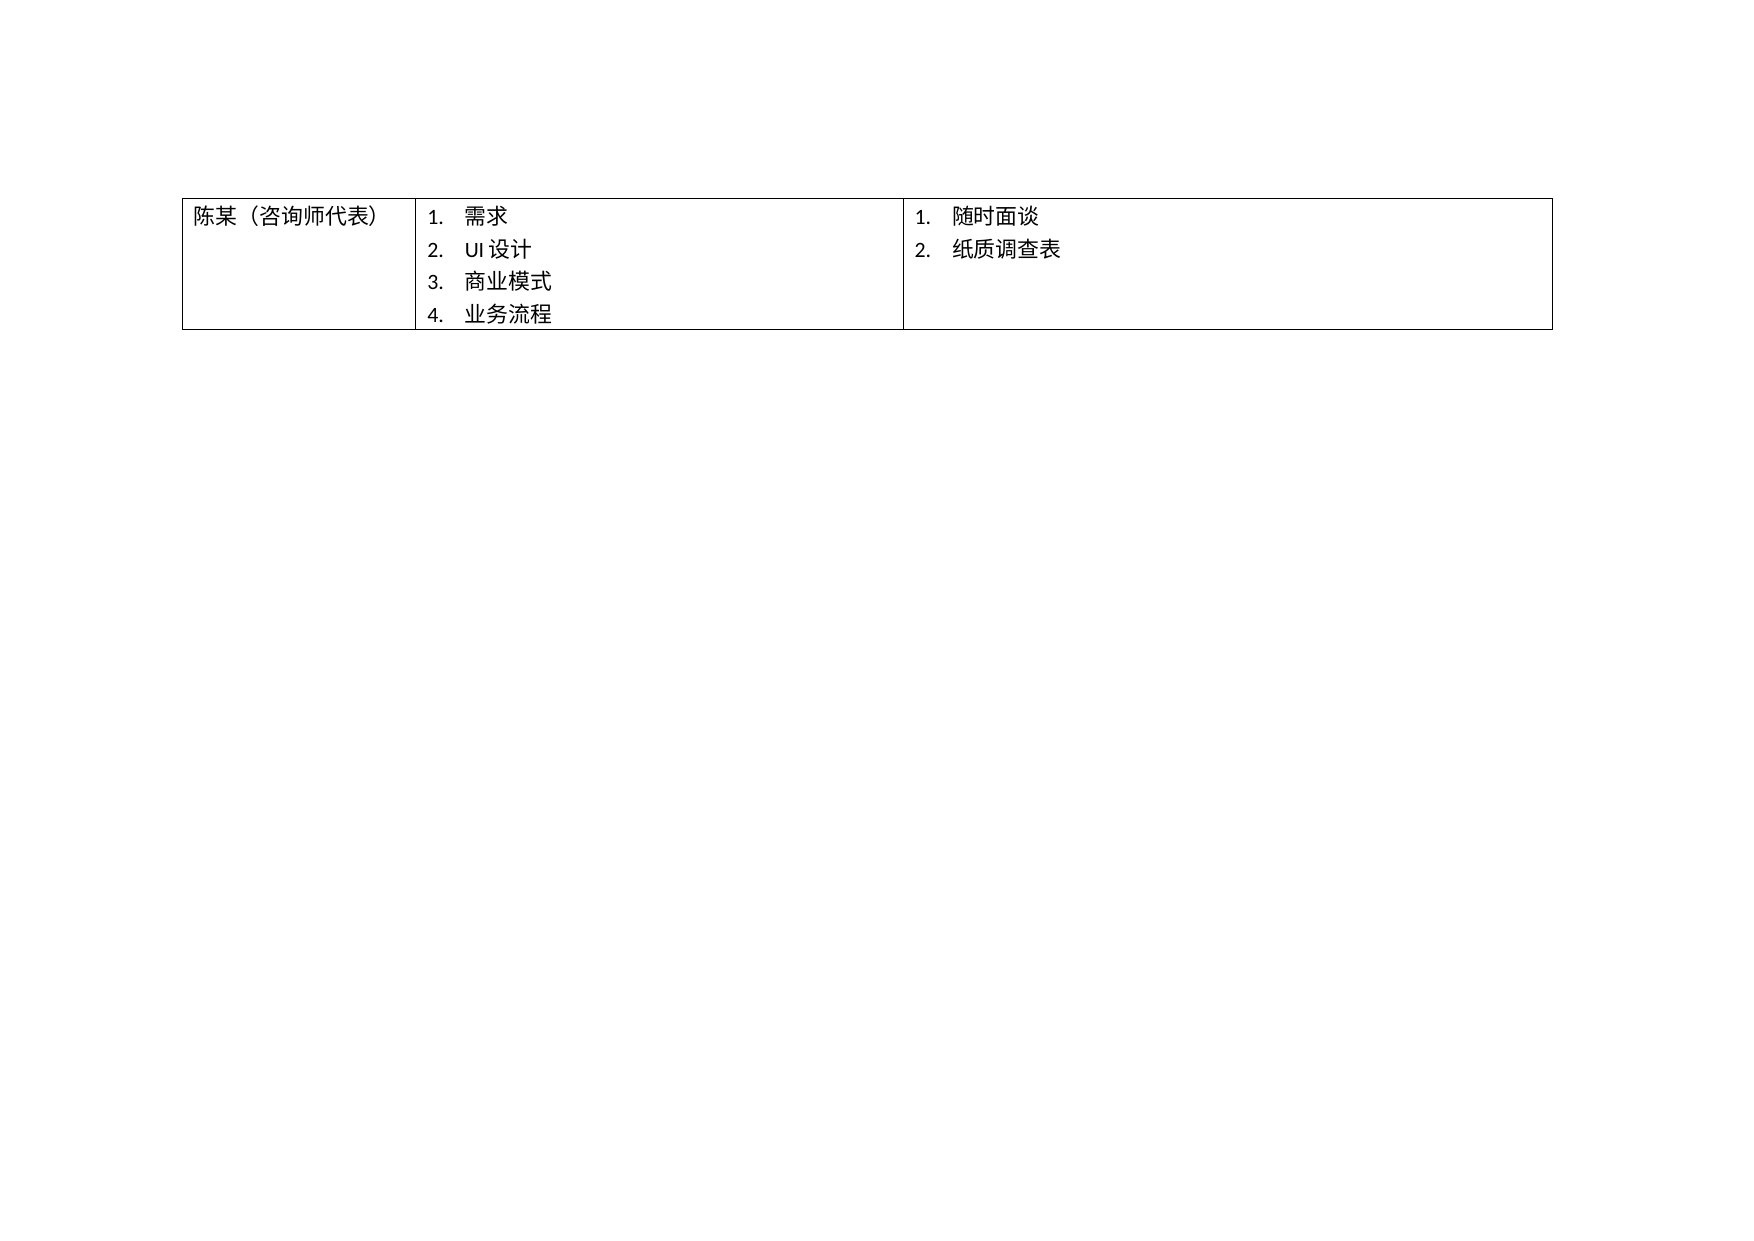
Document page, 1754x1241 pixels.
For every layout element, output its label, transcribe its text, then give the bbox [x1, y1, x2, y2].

table_cell 需求 UI设计 商业模式 业务流程 [416, 199, 903, 329]
table_cell 随时面谈 纸质调查表 [904, 199, 1552, 329]
table_cell 陈某（咨询师代表） [183, 199, 415, 329]
